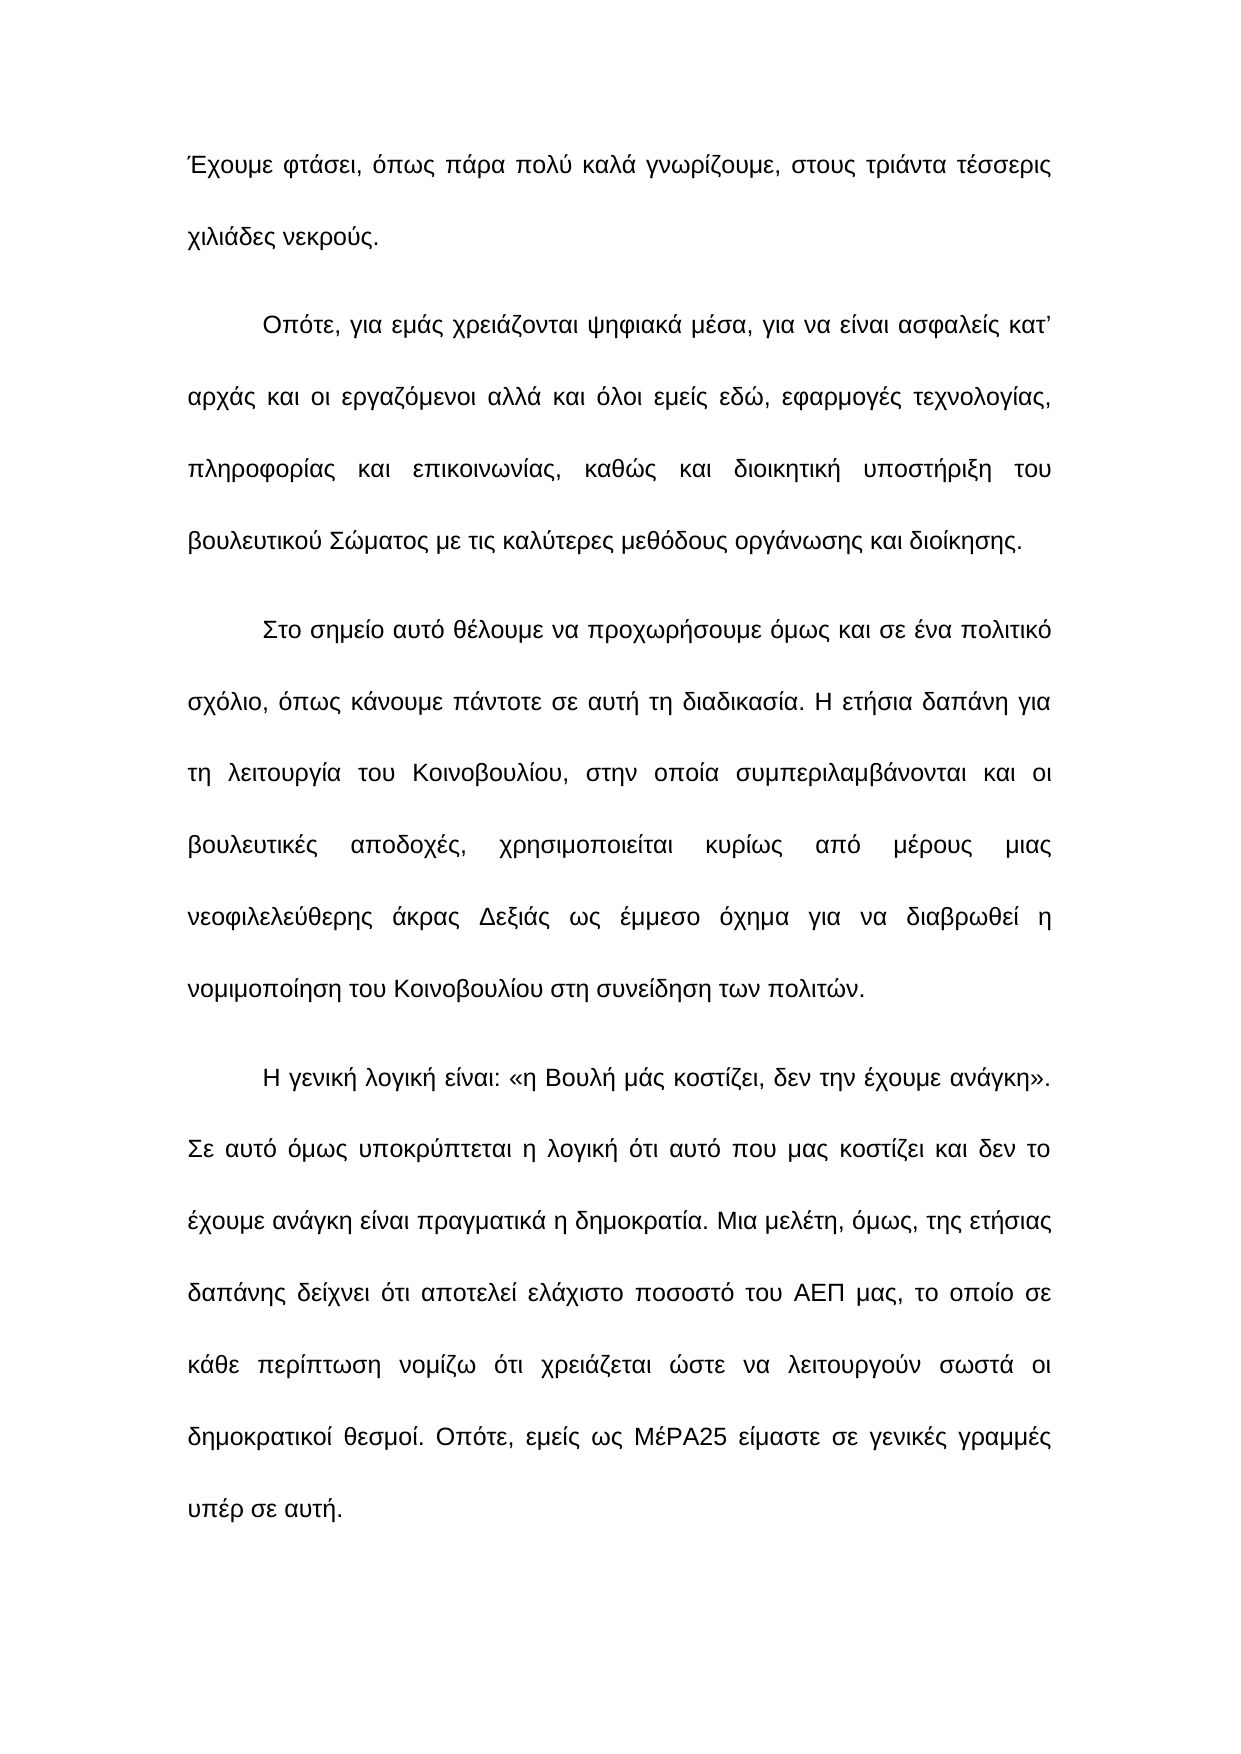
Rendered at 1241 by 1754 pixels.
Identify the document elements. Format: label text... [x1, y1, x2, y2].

text Η γενική λογική είναι: «η Βουλή μάς κοστίζει, δεν την έχουμε ανάγκη». Σε αυτό όμως υποκρύπτεται η λογική ότι αυτό που μας κοστίζει και δεν το έχουμε ανάγκη είναι πραγματικά η δημοκρατία. Μια μελέτη, όμως, της ετήσιας δαπάνης δείχνει ότι αποτελεί ελάχιστο ποσοστό του ΑΕΠ μας, το οποίο σε κάθε περίπτωση νομίζω ότι χρειάζεται ώστε να λειτουργούν σωστά οι δημοκρατικοί θεσμοί. Οπότε, εμείς ως ΜέΡΑ25 είμαστε σε γενικές γραμμές υπέρ σε αυτή. [187, 1062, 1053, 1522]
text Στο σημείο αυτό θέλουμε να προχωρήσουμε όμως και σε ένα πολιτικό σχόλιο, όπως κάνουμε πάντοτε σε αυτή τη διαδικασία. Η ετήσια δαπάνη για τη λειτουργία του Κοινοβουλίου, στην οποία συμπεριλαμβάνονται και οι βουλευτικές αποδοχές, χρησιμοποιείται κυρίως από μέρους μιας νεοφιλελεύθερης άκρας Δεξιάς ως έμμεσο όχημα για να διαβρωθεί η νομιμοποίηση του Κοινοβουλίου στη συνείδηση των πολιτών. [187, 614, 1053, 1003]
text Οπότε, για εμάς χρειάζονται ψηφιακά μέσα, για να είναι ασφαλείς κατ’ αρχάς και οι εργαζόμενοι αλλά και όλοι εμείς εδώ, εφαρμογές τεχνολογίας, πληροφορίας και επικοινωνίας, καθώς και διοικητική υποστήριξη του βουλευτικού Σώματος με τις καλύτερες μεθόδους οργάνωσης και διοίκησης. [187, 310, 1053, 555]
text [187, 150, 1053, 251]
